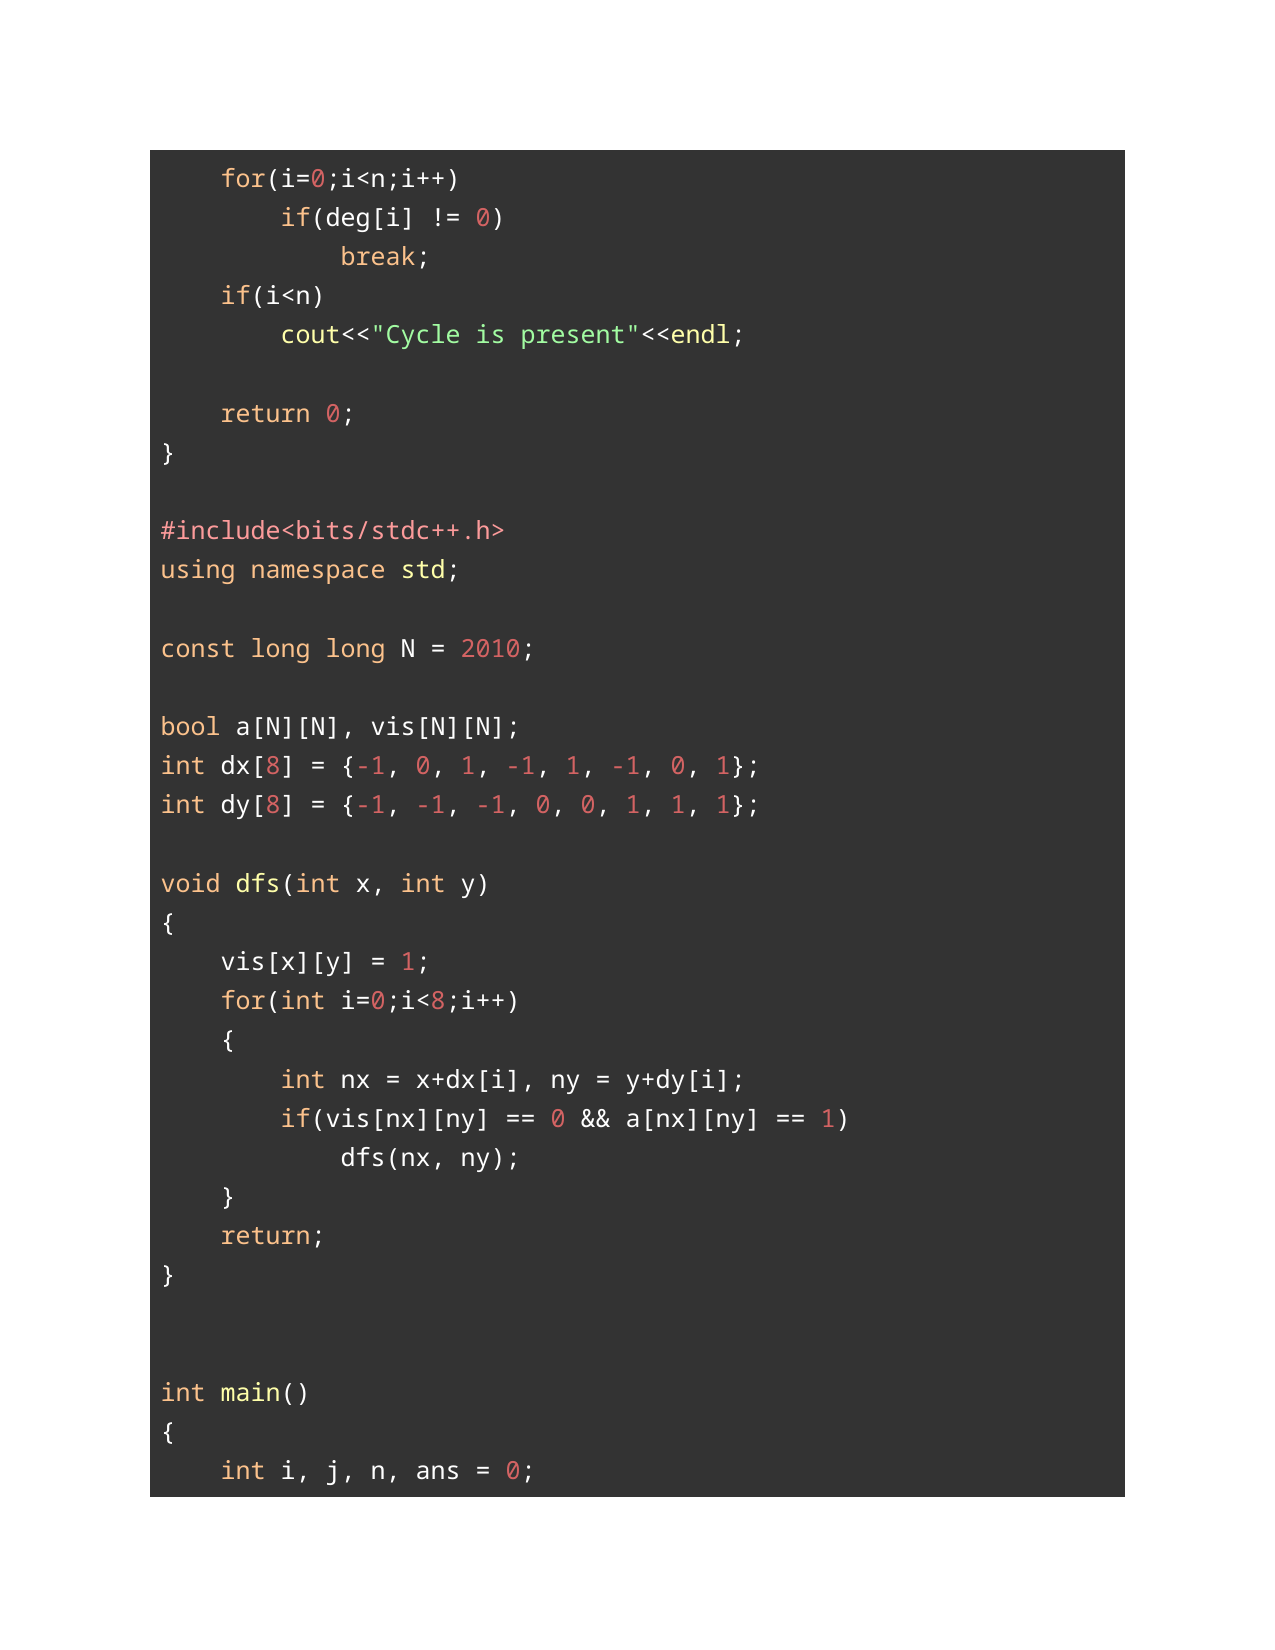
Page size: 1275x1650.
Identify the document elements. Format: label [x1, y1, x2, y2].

table_header [150, 150, 1125, 1497]
